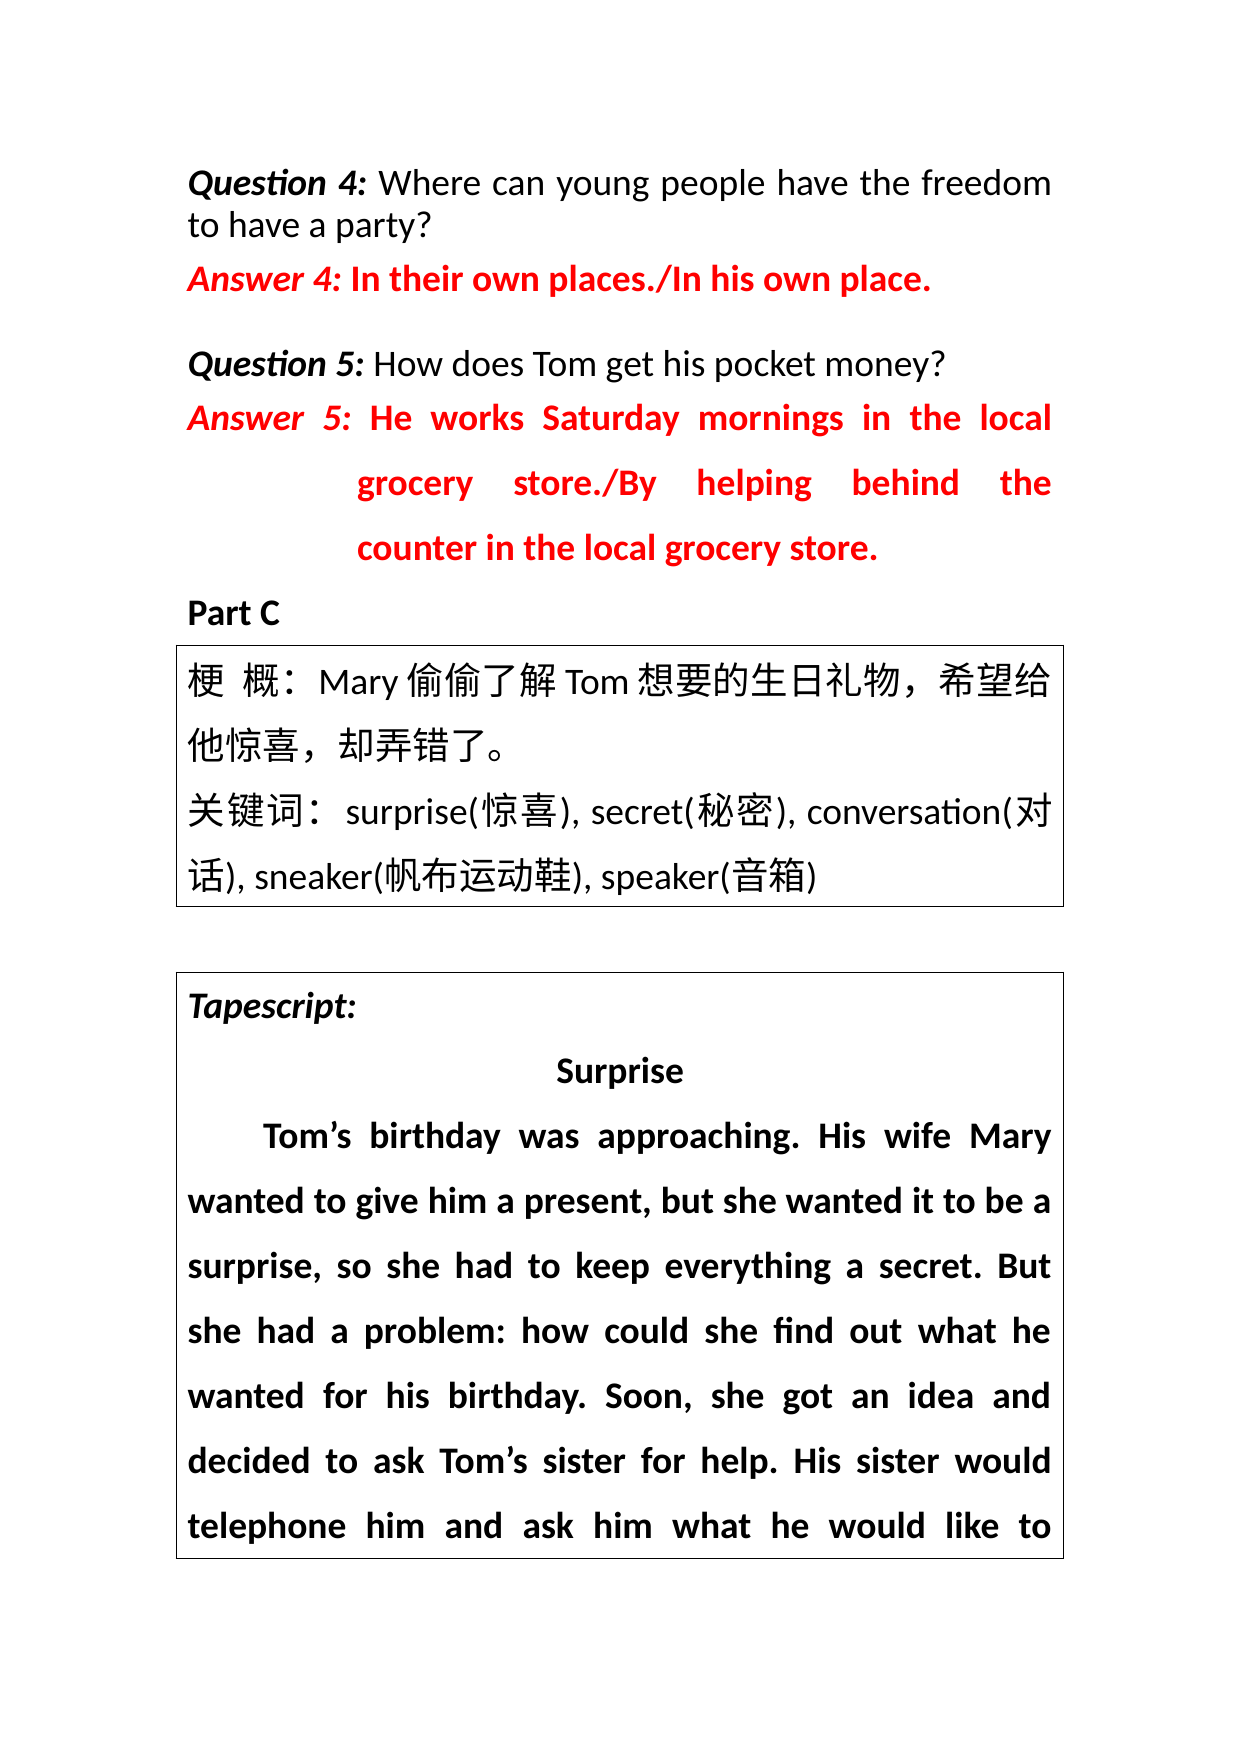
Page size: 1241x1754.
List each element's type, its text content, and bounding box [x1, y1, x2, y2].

text Question 5: How does Tom get his pocket money? [187, 343, 1053, 384]
table_header 梗 概：Mary偷偷了解Tom想要的生日礼物，希望给他惊喜，却弄错了。 关键词：surprise(惊喜), secret(秘密), conversation(对话), sneaker(帆布运动鞋), speaker(音箱) [177, 646, 1063, 906]
text Answer 4: In their own places./In his own place. [187, 245, 1053, 310]
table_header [177, 973, 1063, 1558]
text Question 4: Where can young people have the freedom to have a party? [187, 162, 1053, 245]
text Answer 5: He works Saturday mornings in the local grocery store./By helping behind the counter in the local grocery store. [187, 384, 1053, 579]
text Part C [187, 579, 1053, 644]
